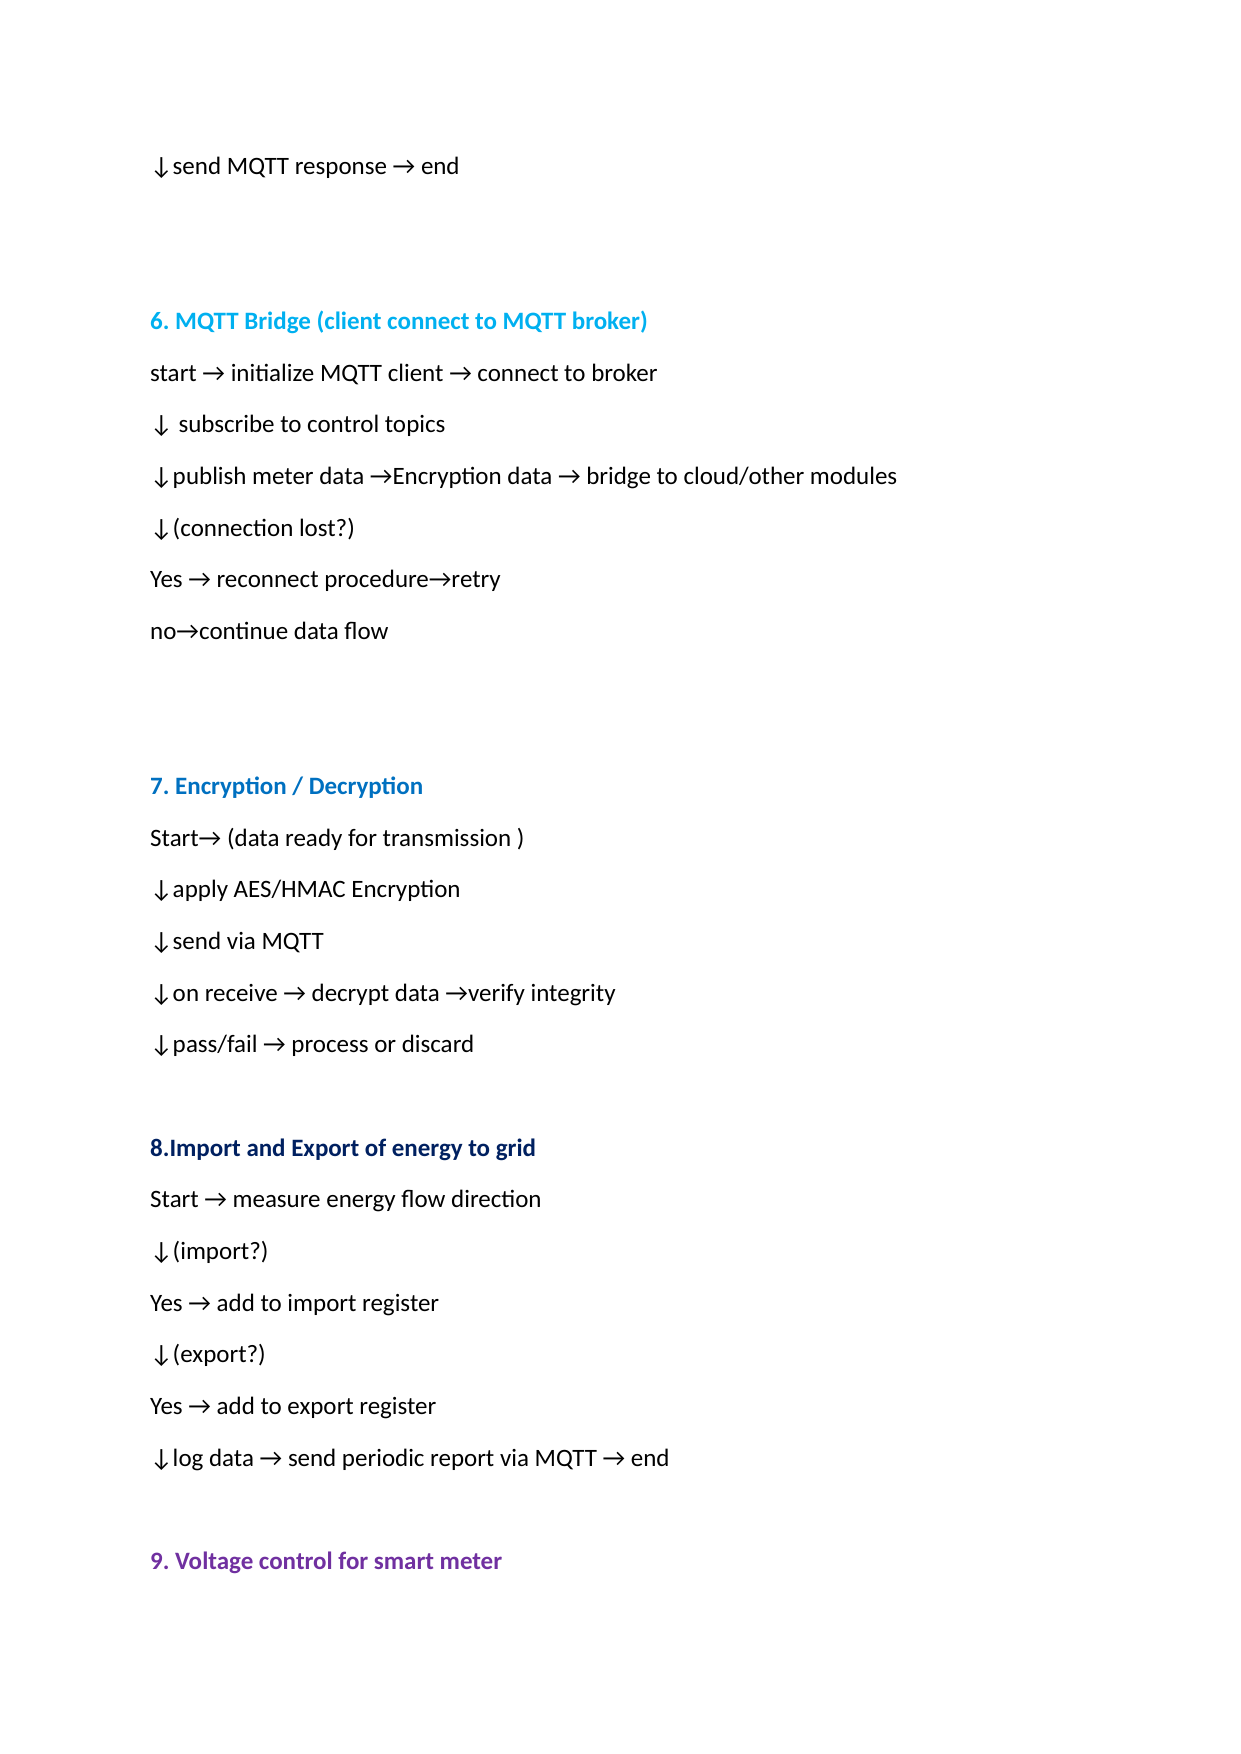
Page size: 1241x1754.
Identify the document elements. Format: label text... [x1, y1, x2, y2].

text 7. Encryption / Decryption [150, 770, 1090, 801]
text ↓log data → send periodic report via MQTT → end [150, 1442, 1090, 1472]
text ↓(export?) [150, 1338, 1090, 1369]
text Start → measure energy flow direction [150, 1183, 1090, 1214]
text ↓apply AES/HMAC Encryption [150, 873, 1090, 904]
text ↓(import?) [150, 1235, 1090, 1266]
text Yes → reconnect procedure→retry [150, 563, 1090, 594]
text Start→ (data ready for transmission ) [150, 822, 1090, 852]
text 8.Import and Export of energy to grid [150, 1132, 1090, 1162]
text start → initialize MQTT client → connect to broker [150, 357, 1090, 387]
text Yes → add to export register [150, 1390, 1090, 1421]
text ↓publish meter data →Encryption data → bridge to cloud/other modules [150, 460, 1090, 491]
text ↓send MQTT response → end [150, 150, 1090, 181]
text 6. MQTT Bridge (client connect to MQTT broker) [150, 305, 1090, 336]
text ↓on receive → decrypt data →verify integrity [150, 977, 1090, 1007]
text ↓send via MQTT [150, 925, 1090, 956]
text no→continue data flow [150, 615, 1090, 646]
text Yes → add to import register [150, 1287, 1090, 1317]
text ↓ subscribe to control topics [150, 408, 1090, 439]
text 9. Voltage control for smart meter [150, 1545, 1090, 1576]
text ↓pass/fail → process or discard [150, 1028, 1090, 1059]
text ↓(connection lost?) [150, 512, 1090, 542]
